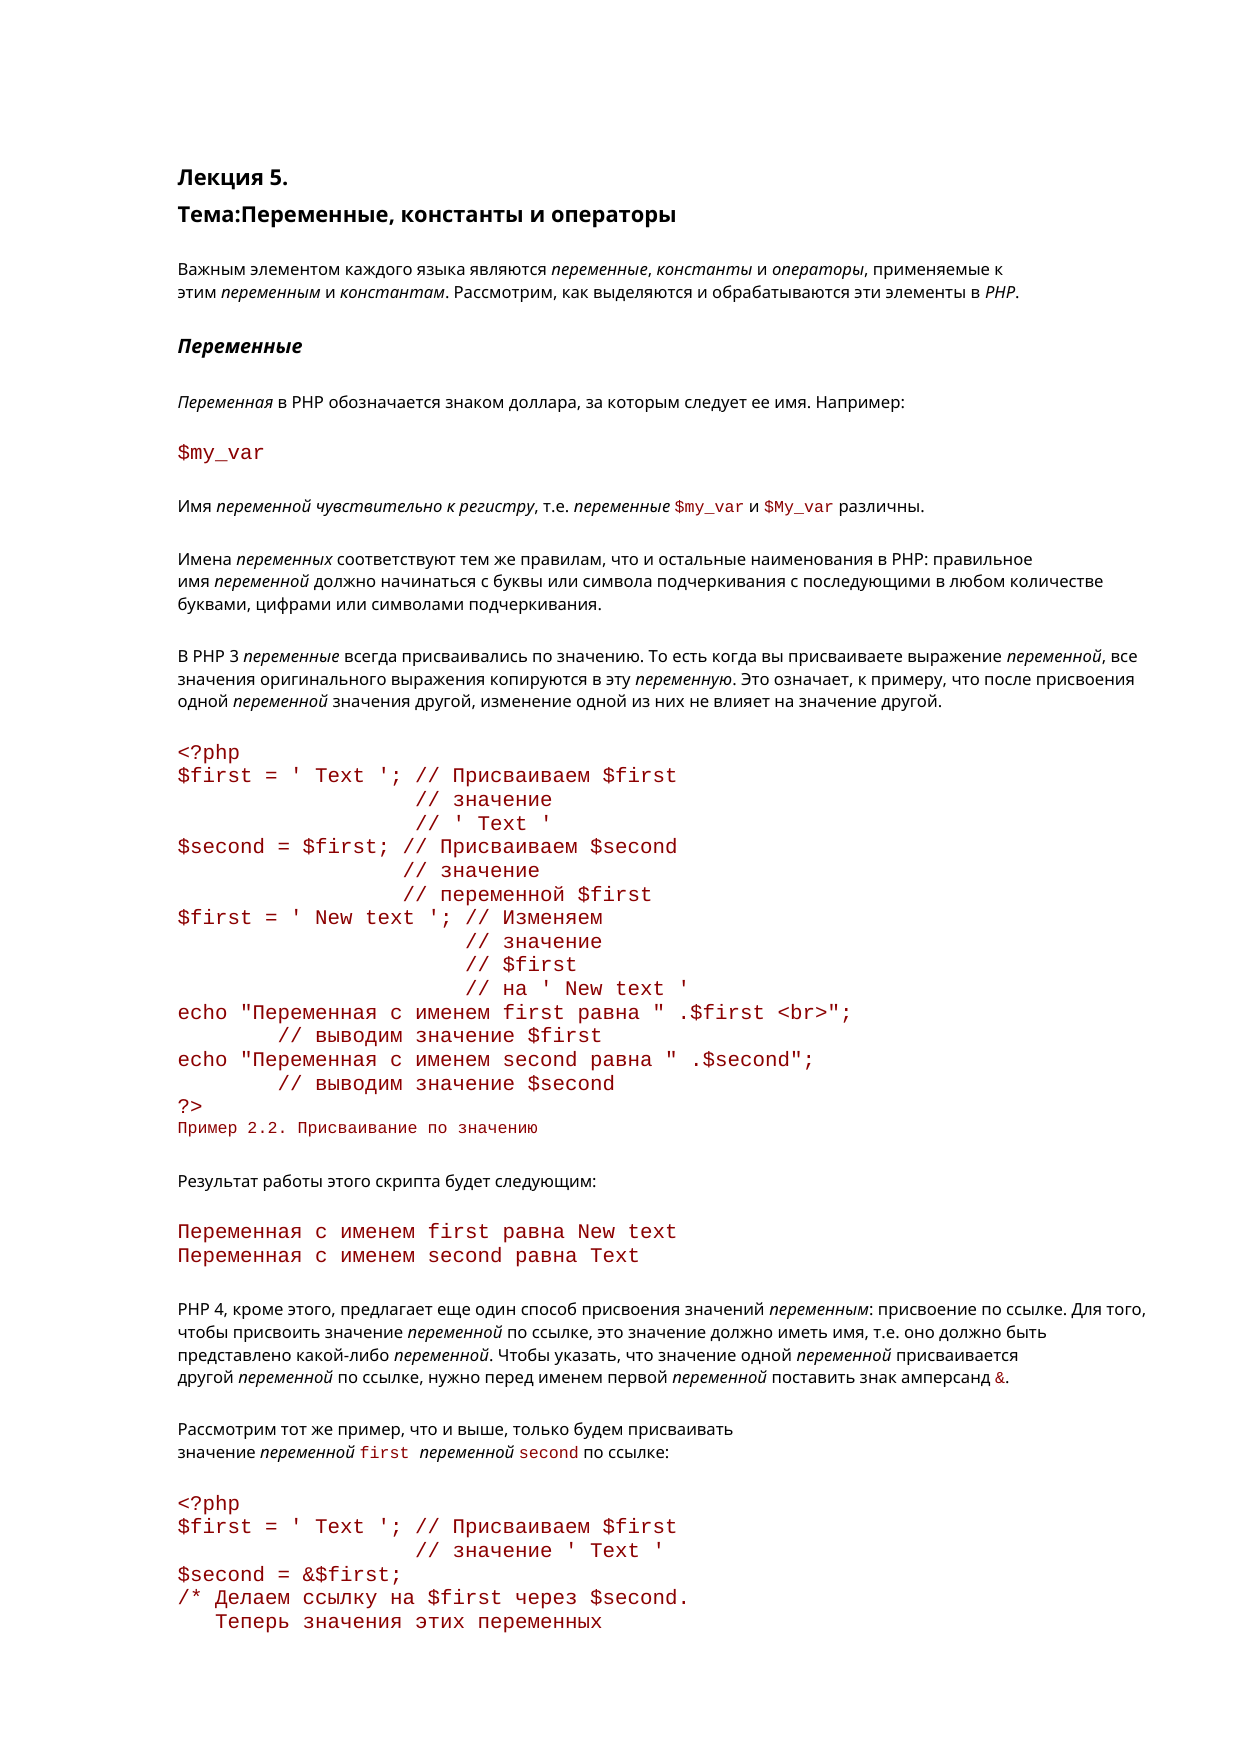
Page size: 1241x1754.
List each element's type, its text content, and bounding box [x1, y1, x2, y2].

text $second = &$first; [177, 1563, 1152, 1587]
text /* Делаем ссылку на $first через $second. [177, 1587, 1152, 1611]
text // выводим значение $second [177, 1073, 1152, 1096]
text $my_var [177, 442, 1152, 466]
text В PHP 3 переменные всегда присваивались по значению. То есть когда вы присваиваете выражение переменной, все значения оригинального выражения копируются в эту переменную. Это означает, к примеру, что после присвоения одной переменной значения другой, изменение одной из них не влияет на значение другой. [177, 644, 1152, 712]
text // выводим значение $first [177, 1025, 1152, 1049]
text Результат работы этого скрипта будет следующим: [177, 1169, 1152, 1192]
text PHP 4, кроме этого, предлагает еще один способ присвоения значений переменным: присвоение по ссылке. Для того, чтобы присвоить значение переменной по ссылке, это значение должно иметь имя, т.е. оно должно быть представлено какой-либо переменной. Чтобы указать, что значение одной переменной присваивается другой переменной по ссылке, нужно перед именем первой переменной поставить знак амперсанд &. [177, 1298, 1152, 1389]
text // переменной $first [177, 883, 1152, 907]
text Теперь значения этих переменных [177, 1611, 1152, 1634]
subtitle Лекция 5. [177, 162, 1152, 192]
text $first = ' New text '; // Изменяем [177, 907, 1152, 931]
text Важным элементом каждого языка являются переменные, константы и операторы, применяемые к этим переменным и константам. Рассмотрим, как выделяются и обрабатываются эти элементы в PHP. [177, 258, 1152, 303]
text $first = ' Text '; // Присваиваем $first [177, 765, 1152, 789]
subtitle Тема:Переменные, константы и операторы [177, 199, 1152, 228]
text Пример 2.2. Присваивание по значению [177, 1120, 1152, 1139]
text Переменная в PHP обозначается знаком доллара, за которым следует ее имя. Например: [177, 390, 1152, 413]
text Имена переменных соответствуют тем же правилам, что и остальные наименования в PHP: правильное имя переменной должно начинаться с буквы или символа подчеркивания с последующими в любом количестве буквами, цифрами или символами подчеркивания. [177, 547, 1152, 615]
text // значение [177, 789, 1152, 813]
text // на ' New text ' [177, 978, 1152, 1002]
text Переменная с именем second равна Text [177, 1245, 1152, 1269]
text // $first [177, 954, 1152, 978]
text Имя переменной чувствительно к регистру, т.е. переменные $my_var и $My_var различны. [177, 495, 1152, 518]
text $first = ' Text '; // Присваиваем $first [177, 1516, 1152, 1540]
text Рассмотрим тот же пример, что и выше, только будем присваивать значение переменной first переменной second по ссылке: [177, 1418, 1152, 1463]
text <?php [177, 742, 1152, 765]
subtitle Переменные [177, 332, 1152, 359]
text <?php [177, 1493, 1152, 1516]
text echo "Переменная с именем second равна " .$second"; [177, 1049, 1152, 1073]
text $second = $first; // Присваиваем $second [177, 836, 1152, 860]
text // значение [177, 860, 1152, 883]
text // ' Text ' [177, 813, 1152, 836]
text echo "Переменная с именем first равна " .$first <br>"; [177, 1002, 1152, 1025]
text Переменная с именем first равна New text [177, 1221, 1152, 1245]
text // значение [177, 931, 1152, 954]
text // значение ' Text ' [177, 1540, 1152, 1563]
text ?> [177, 1096, 1152, 1120]
